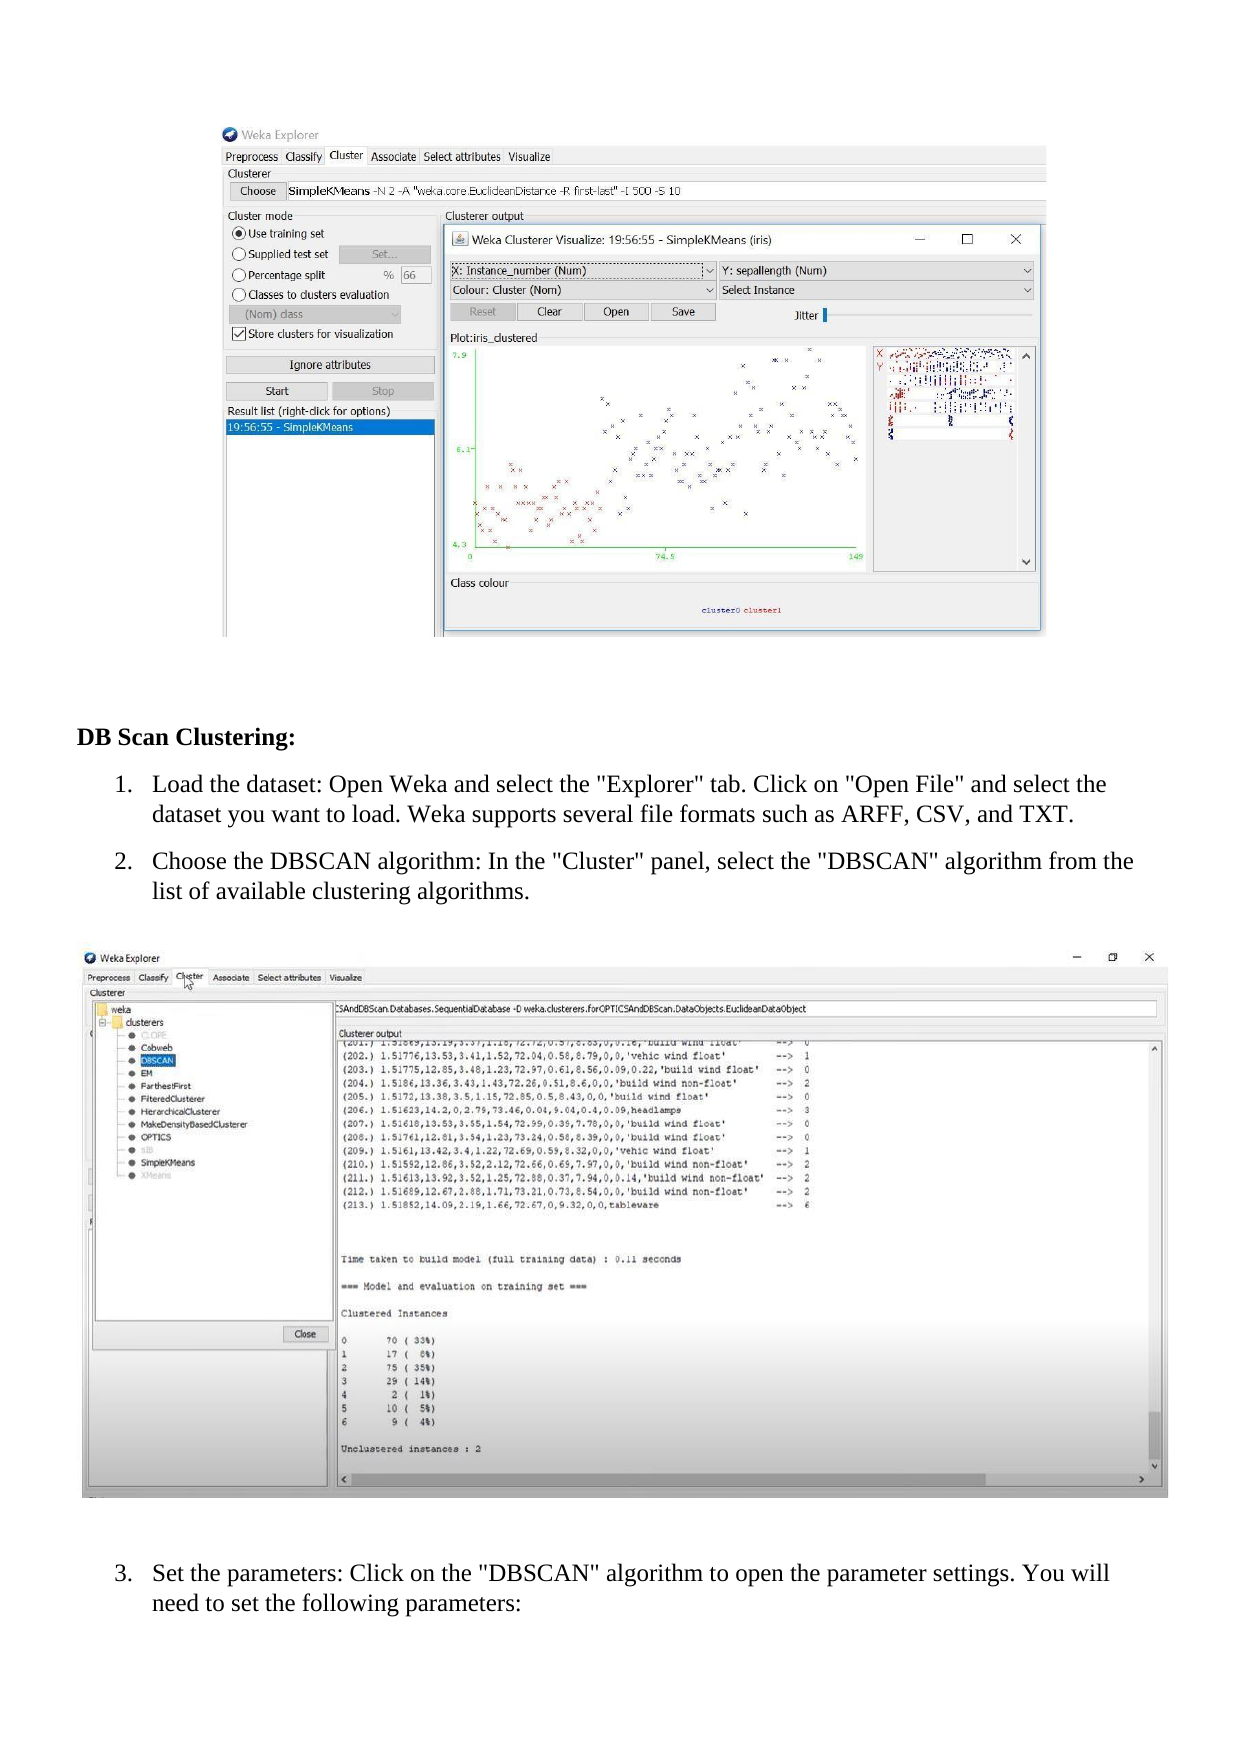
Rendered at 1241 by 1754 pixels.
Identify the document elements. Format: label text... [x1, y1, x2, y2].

list Set the parameters: Click on the "DBSCAN" algorithm to open the parameter settings. You will need to set the following parameters: [114, 1558, 1157, 1617]
picture [76, 942, 1169, 1498]
subtitle DB Scan Clustering: [77, 722, 1188, 751]
list Load the dataset: Open Weka and select the "Explorer" tab. Click on "Open File" and select the dataset you want to load. Weka supports several file formats such as ARFF, CSV, and TXT. [114, 769, 1155, 828]
picture [221, 127, 1047, 637]
list Choose the DBSCAN algorithm: In the "Cluster" panel, select the "DBSCAN" algorithm from the list of available clustering algorithms. [114, 846, 1142, 905]
